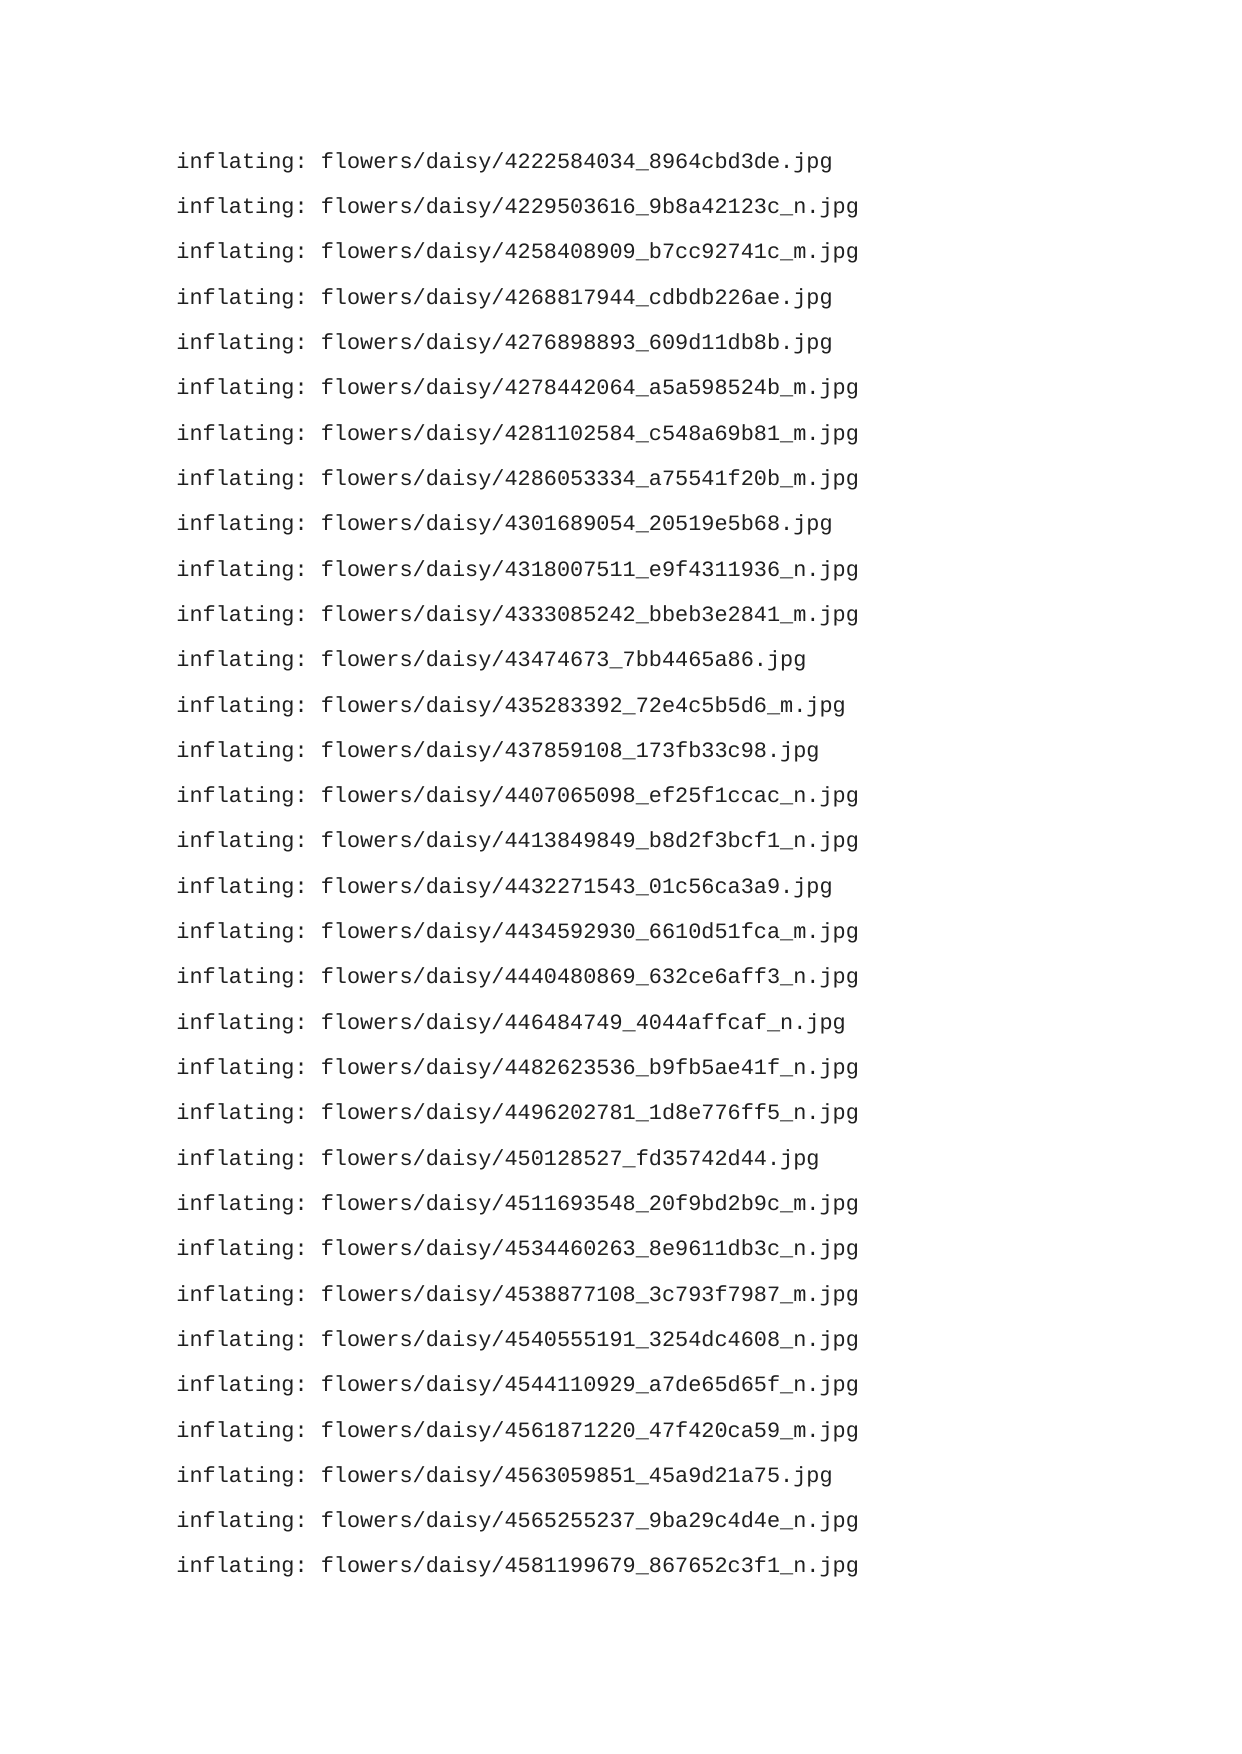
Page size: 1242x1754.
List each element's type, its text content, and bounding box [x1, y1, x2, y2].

text inflating: flowers/daisy/4222584034_8964cbd3de.jpg inflating: flowers/daisy/4229503616_9b8a42123c_n.jpg inflating: flowers/daisy/4258408909_b7cc92741c_m.jpg inflating: flowers/daisy/4268817944_cdbdb226ae.jpg inflating: flowers/daisy/4276898893_609d11db8b.jpg inflating: flowers/daisy/4278442064_a5a598524b_m.jpg inflating: flowers/daisy/4281102584_c548a69b81_m.jpg inflating: flowers/daisy/4286053334_a75541f20b_m.jpg inflating: flowers/daisy/4301689054_20519e5b68.jpg inflating: flowers/daisy/4318007511_e9f4311936_n.jpg inflating: flowers/daisy/4333085242_bbeb3e2841_m.jpg inflating: flowers/daisy/43474673_7bb4465a86.jpg inflating: flowers/daisy/435283392_72e4c5b5d6_m.jpg inflating: flowers/daisy/437859108_173fb33c98.jpg inflating: flowers/daisy/4407065098_ef25f1ccac_n.jpg inflating: flowers/daisy/4413849849_b8d2f3bcf1_n.jpg inflating: flowers/daisy/4432271543_01c56ca3a9.jpg inflating: flowers/daisy/4434592930_6610d51fca_m.jpg inflating: flowers/daisy/4440480869_632ce6aff3_n.jpg inflating: flowers/daisy/446484749_4044affcaf_n.jpg inflating: flowers/daisy/4482623536_b9fb5ae41f_n.jpg inflating: flowers/daisy/4496202781_1d8e776ff5_n.jpg inflating: flowers/daisy/450128527_fd35742d44.jpg inflating: flowers/daisy/4511693548_20f9bd2b9c_m.jpg inflating: flowers/daisy/4534460263_8e9611db3c_n.jpg inflating: flowers/daisy/4538877108_3c793f7987_m.jpg inflating: flowers/daisy/4540555191_3254dc4608_n.jpg inflating: flowers/daisy/4544110929_a7de65d65f_n.jpg inflating: flowers/daisy/4561871220_47f420ca59_m.jpg inflating: flowers/daisy/4563059851_45a9d21a75.jpg inflating: flowers/daisy/4565255237_9ba29c4d4e_n.jpg inflating: flowers/daisy/4581199679_867652c3f1_n.jpg [176, 150, 861, 1579]
